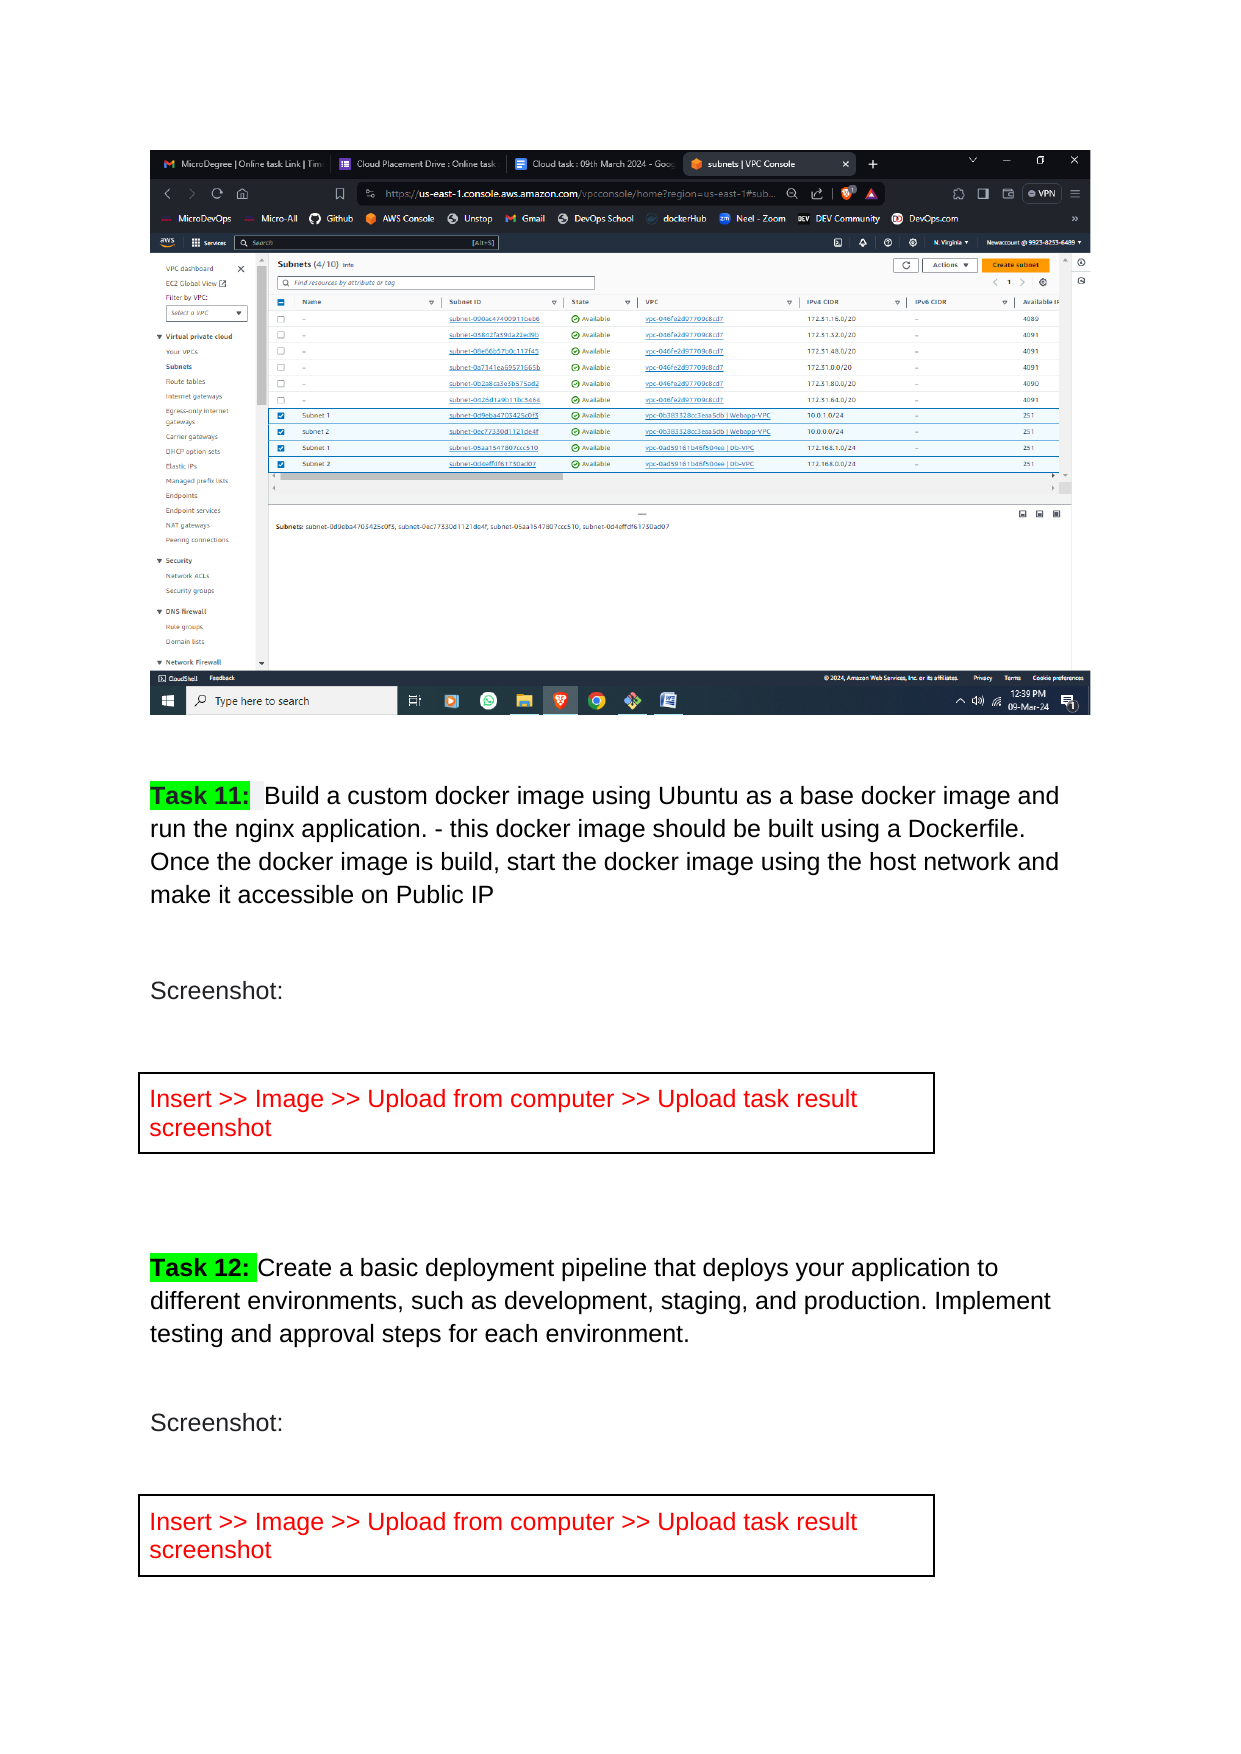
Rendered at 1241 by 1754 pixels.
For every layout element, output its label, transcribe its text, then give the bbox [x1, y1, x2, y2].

text Screenshot: [150, 1408, 1090, 1467]
text Screenshot: [150, 976, 1090, 1005]
text Task 11: Build a custom docker image using Ubuntu as a base docker image and run the nginx application. - this docker image should be built using a Dockerfile. Once the docker image is build, start the docker image using the host network and make it accessible on Public IP [150, 781, 1090, 972]
table_header Insert >> Image >> Upload from computer >> Upload task result screenshot [140, 1074, 933, 1152]
table_header Insert >> Image >> Upload from computer >> Upload task result screenshot [140, 1496, 933, 1574]
text Task 12: Create a basic deployment pipeline that deploys your application to different environments, such as development, staging, and production. Implement testing and approval steps for each environment. [150, 1154, 1090, 1348]
picture [150, 150, 1091, 715]
